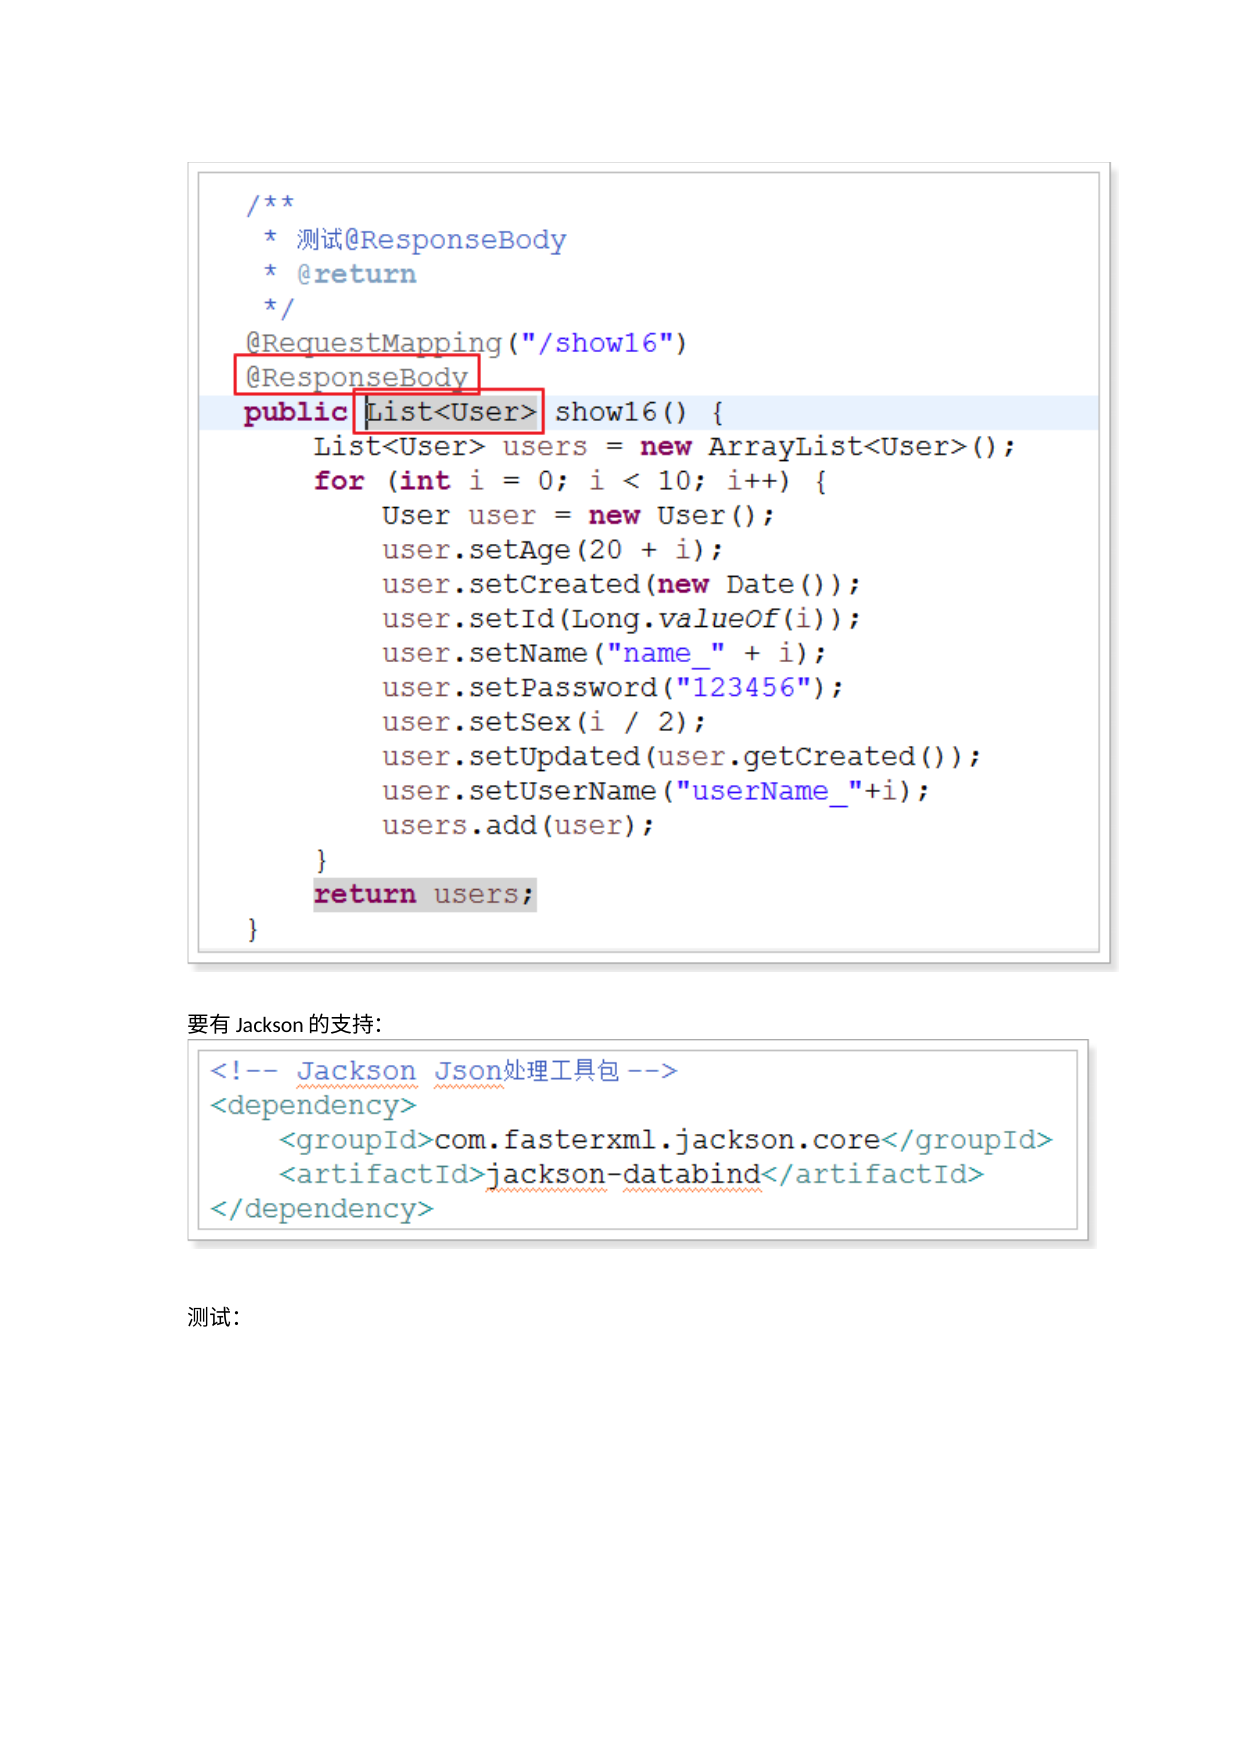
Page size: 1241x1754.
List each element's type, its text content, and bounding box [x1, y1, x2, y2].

text 测试： [187, 1299, 1053, 1332]
text 要有Jackson的支持： [187, 1007, 1053, 1039]
picture [187, 1039, 1097, 1249]
picture [187, 162, 1119, 972]
